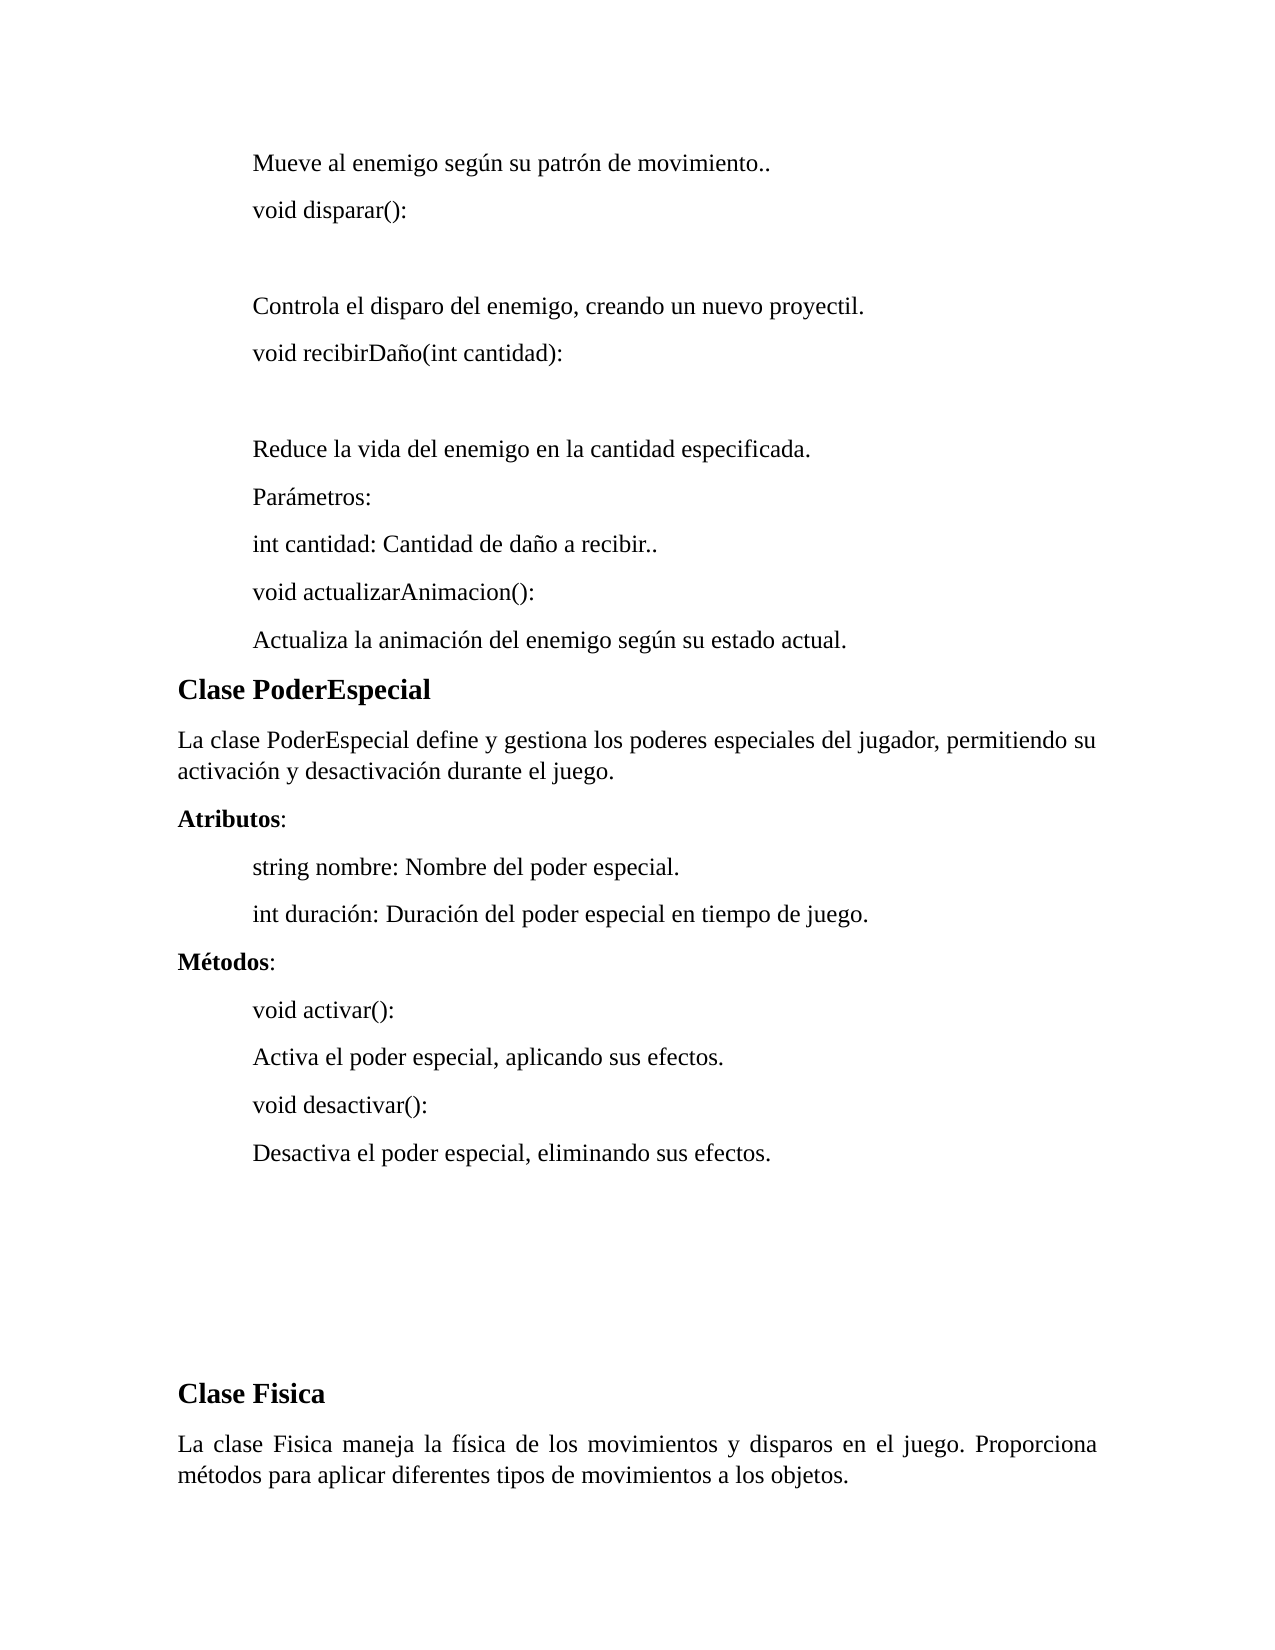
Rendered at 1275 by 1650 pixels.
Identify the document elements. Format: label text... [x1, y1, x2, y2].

text Activa el poder especial, aplicando sus efectos. [252, 1042, 1098, 1071]
text Actualiza la animación del enemigo según su estado actual. [252, 625, 1098, 653]
text Mueve al enemigo según su patrón de movimiento.. [252, 148, 1098, 176]
text void activar(): [177, 995, 1098, 1023]
text string nombre: Nombre del poder especial. [252, 852, 1098, 880]
text void desactivar(): [252, 1090, 1098, 1119]
text Parámetros: [252, 482, 1098, 510]
text Desactiva el poder especial, eliminando sus efectos. [252, 1138, 1098, 1167]
text La clase PoderEspecial define y gestiona los poderes especiales del jugador, permitiendo su activación y desactivación durante el juego. [177, 725, 1098, 785]
text Clase Fisica [177, 1376, 1098, 1410]
text Reduce la vida del enemigo en la cantidad especificada. [252, 434, 1098, 463]
text void recibirDaño(int cantidad): [252, 338, 1098, 367]
text Controla el disparo del enemigo, creando un nuevo proyectil. [252, 291, 1098, 319]
text void actualizarAnimacion(): [252, 577, 1098, 606]
text Atributos: [177, 804, 1098, 833]
text int cantidad: Cantidad de daño a recibir.. [252, 529, 1098, 558]
text int duración: Duración del poder especial en tiempo de juego. [252, 899, 1098, 928]
text void disparar(): [252, 195, 1098, 224]
text Métodos: [177, 947, 1098, 976]
text Clase PoderEspecial [177, 672, 1098, 706]
